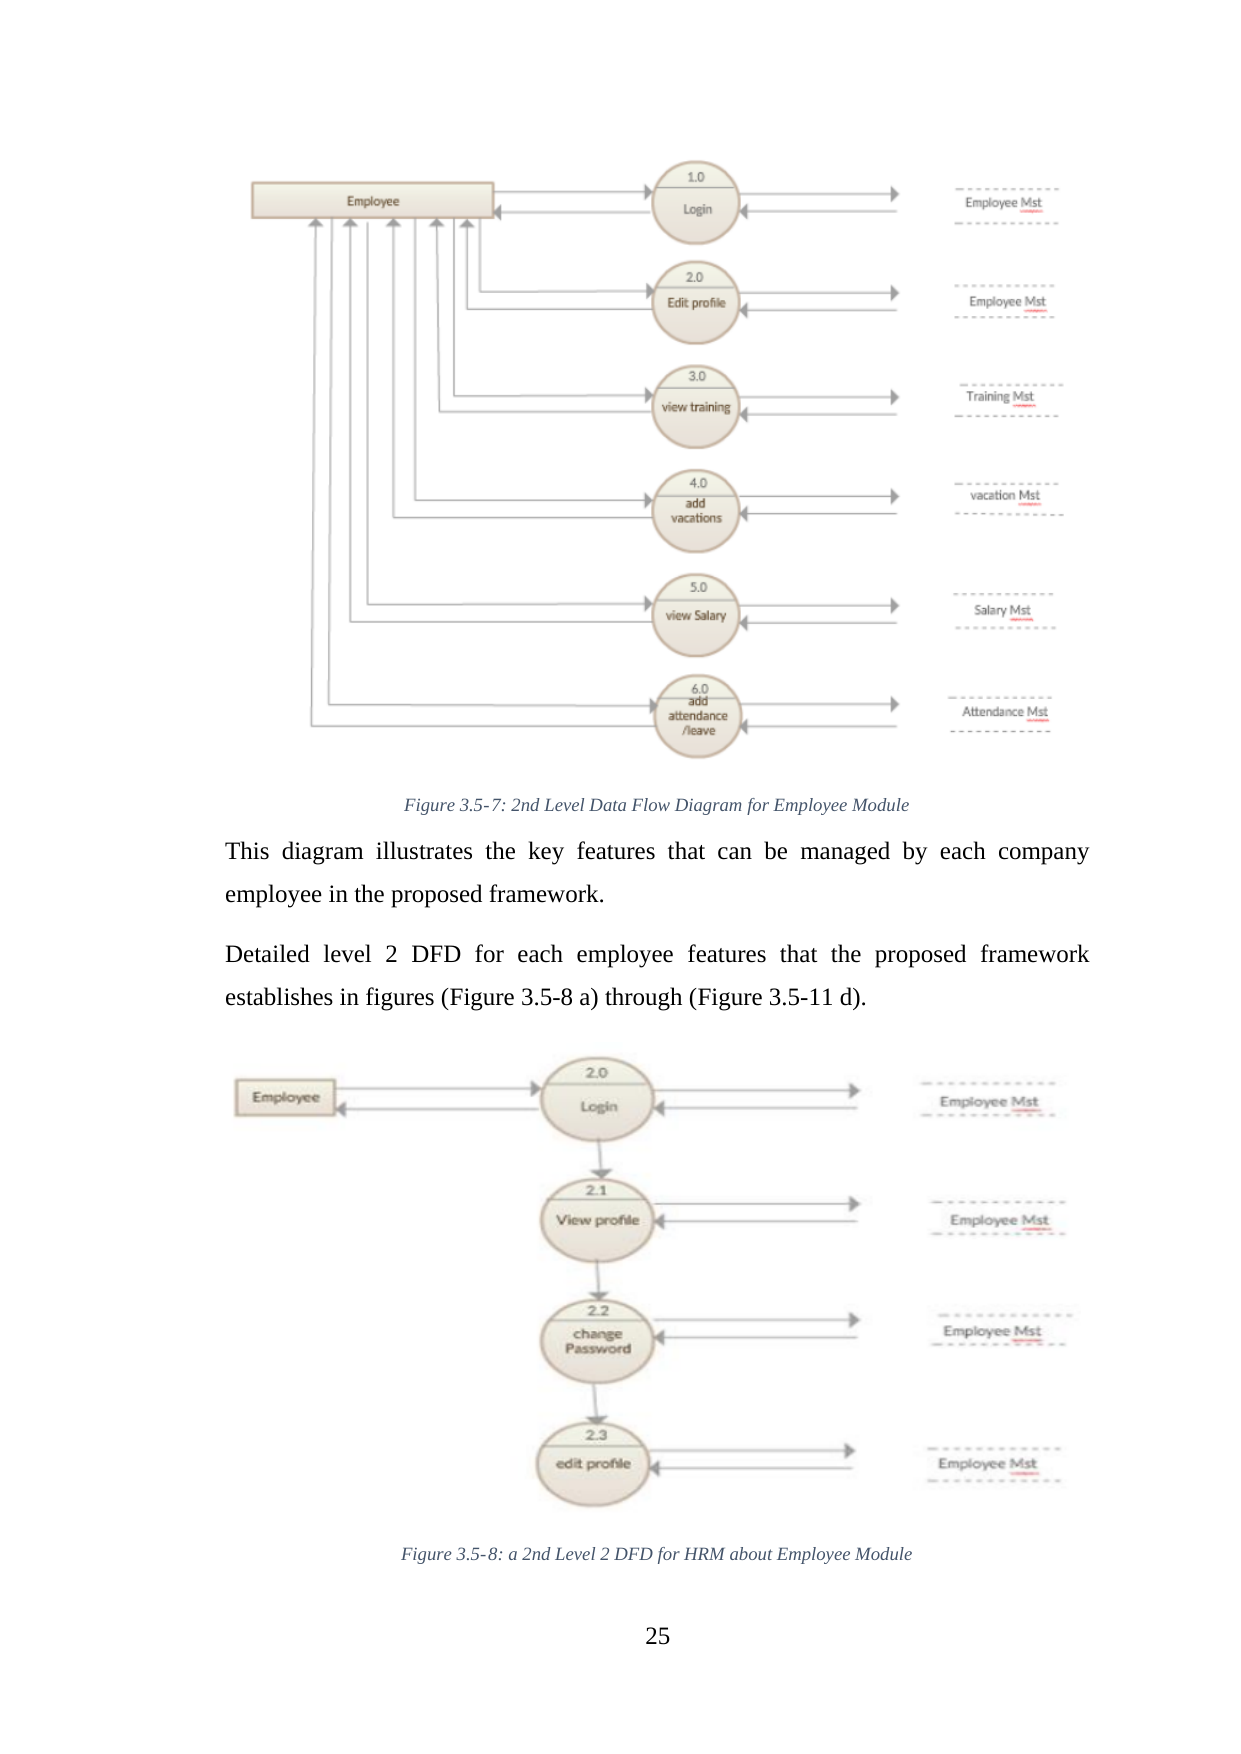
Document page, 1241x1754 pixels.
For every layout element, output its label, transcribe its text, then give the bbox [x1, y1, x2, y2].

text This diagram illustrates the key features that can be managed by each company employee in the proposed framework. [225, 836, 1090, 908]
